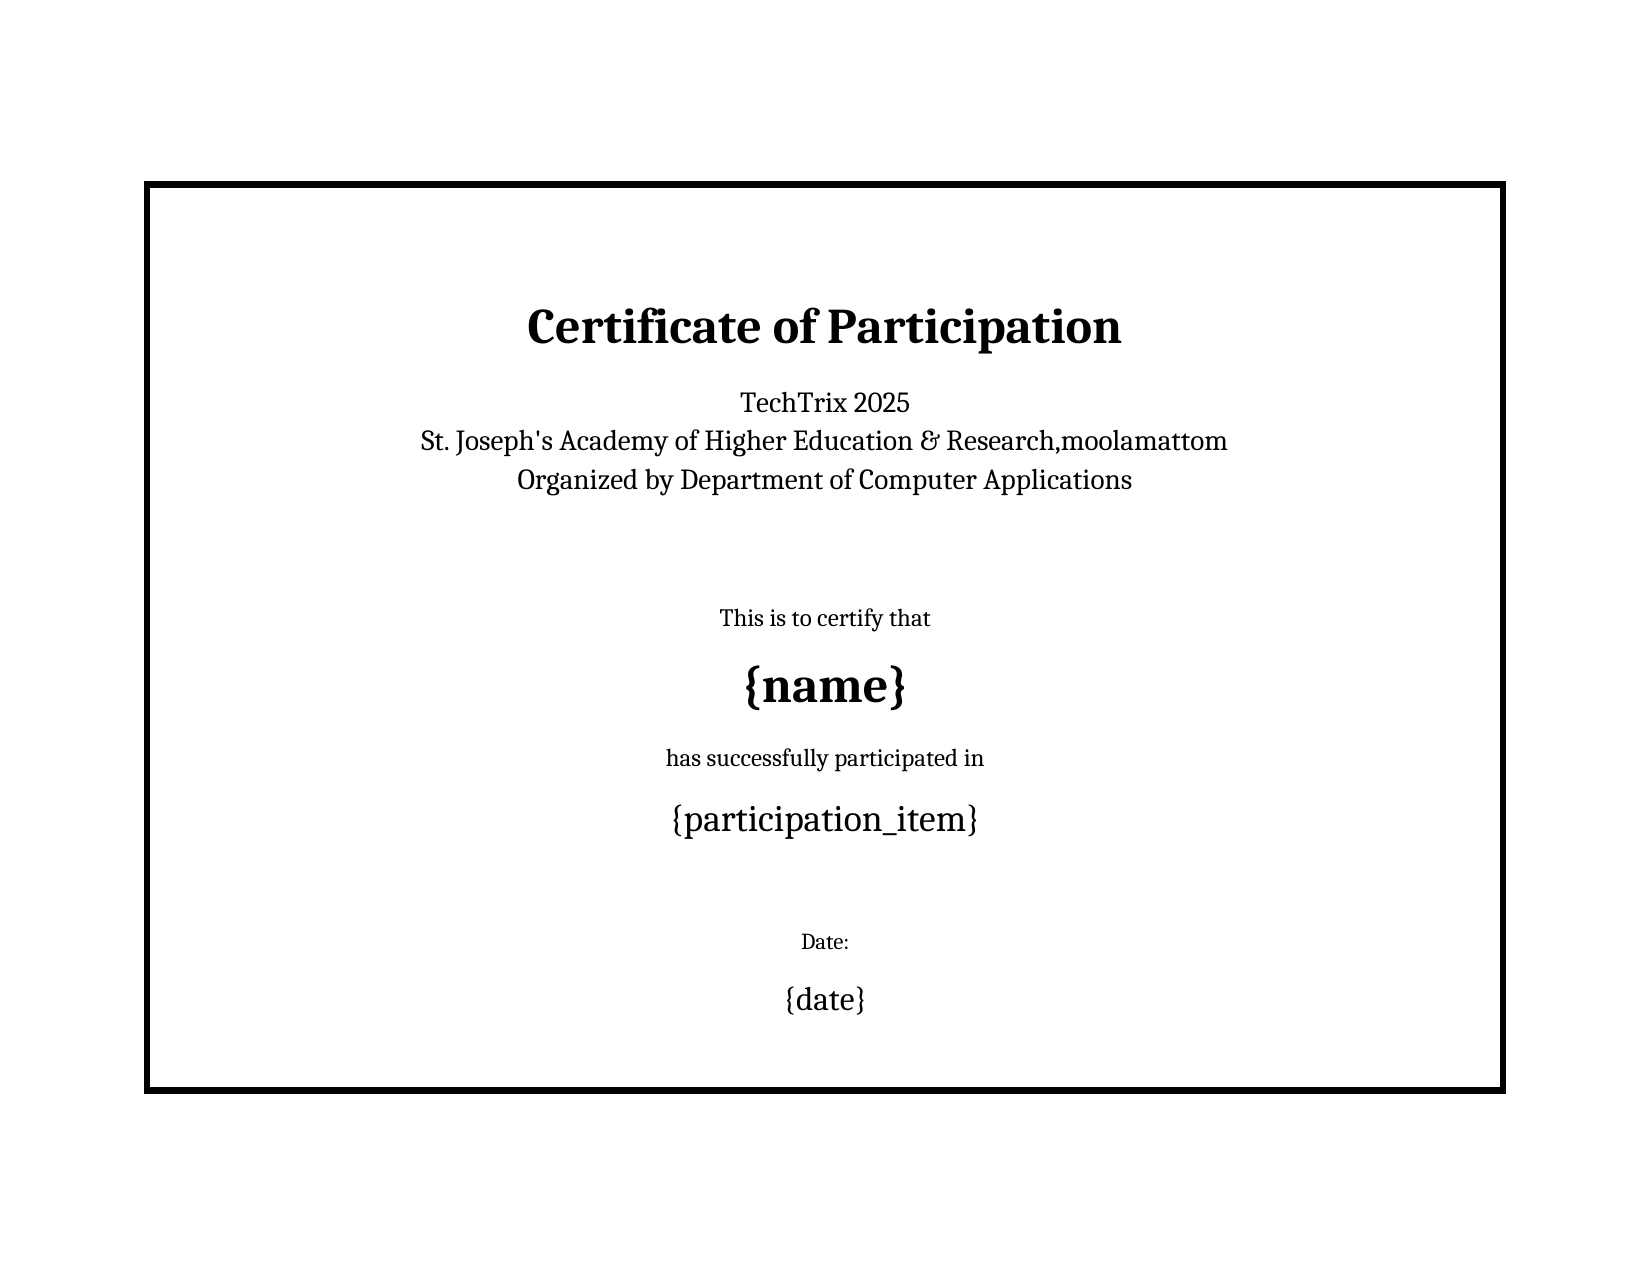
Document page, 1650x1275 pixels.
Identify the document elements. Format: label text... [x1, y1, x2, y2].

text has successfully participated in [150, 744, 1500, 773]
text This is to certify that [150, 603, 1500, 632]
text Date: [150, 868, 1500, 955]
text {date} [150, 980, 1500, 1018]
text Certificate of Participation [150, 299, 1500, 356]
text {name} [150, 657, 1500, 715]
text {participation_item} [150, 798, 1500, 841]
text TechTrix 2025 St. Joseph's Academy of Higher Education & Research,moolamattom Organized by Department of Computer Applications [150, 386, 1500, 496]
